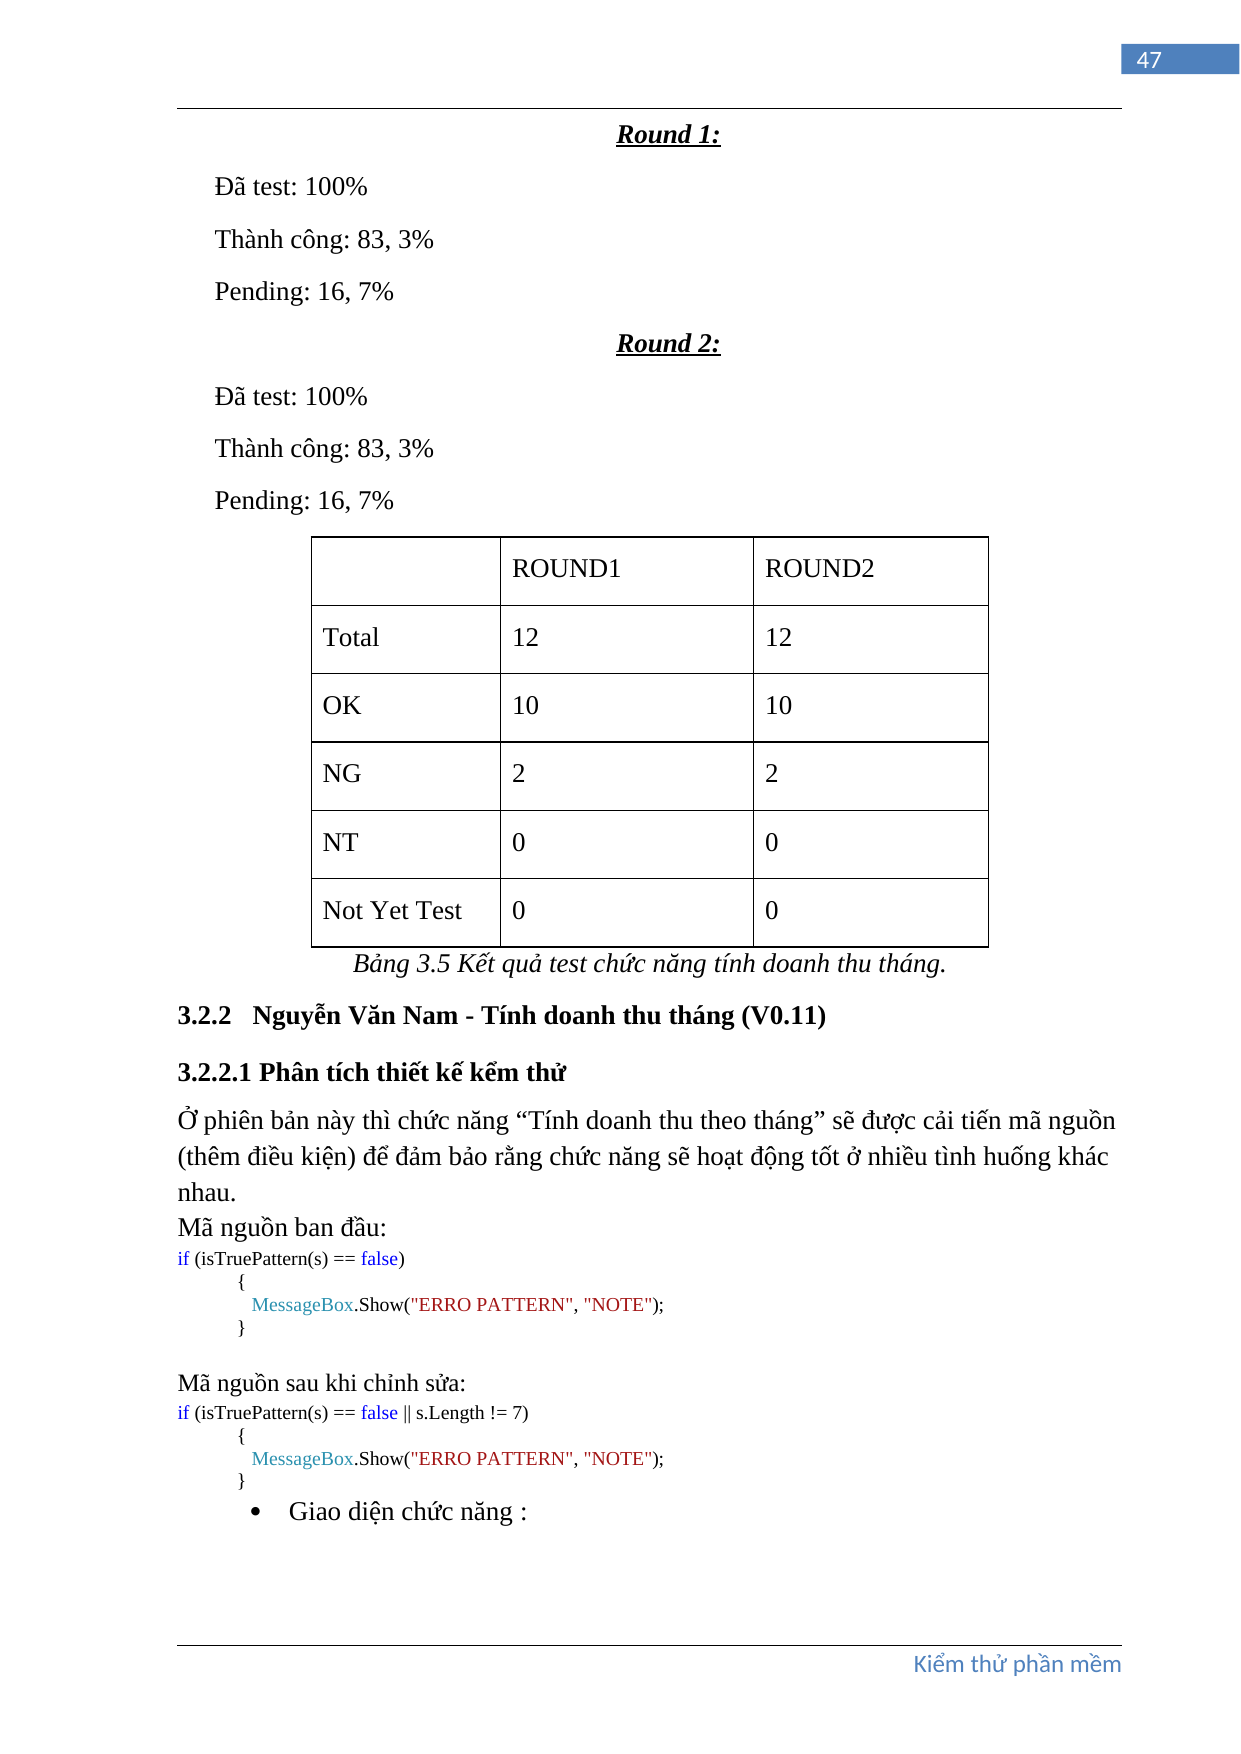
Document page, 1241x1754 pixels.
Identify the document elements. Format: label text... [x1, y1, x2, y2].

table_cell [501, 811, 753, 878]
list Đã test: 100% [214, 379, 1122, 411]
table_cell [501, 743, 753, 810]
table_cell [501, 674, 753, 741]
text Bảng 3.5 Kết quả test chức năng tính doanh thu tháng. [177, 947, 1122, 979]
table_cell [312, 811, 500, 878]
text Mã nguồn sau khi chỉnh sửa: [177, 1368, 1122, 1397]
list Giao diện chức năng : [251, 1496, 1122, 1527]
text Ở phiên bản này thì chức năng “Tính doanh thu theo tháng” sẽ được cải tiến mã nguồn (thêm điều kiện) để đảm bảo rằng chức năng sẽ hoạt động tốt ở nhiều tình huống khác nhau. [177, 1104, 1122, 1207]
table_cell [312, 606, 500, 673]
text } [177, 1469, 1122, 1492]
text { [177, 1424, 1122, 1447]
text Mã nguồn ban đầu: [177, 1211, 1122, 1243]
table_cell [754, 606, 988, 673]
list Pending: 16, 7% [214, 484, 1122, 515]
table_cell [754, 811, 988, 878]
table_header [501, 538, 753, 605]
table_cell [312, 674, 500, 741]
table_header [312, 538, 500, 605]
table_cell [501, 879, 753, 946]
text MessageBox.Show("ERRO PATTERN", "NOTE"); [177, 1447, 1122, 1469]
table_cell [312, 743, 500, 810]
list Round 2: [214, 327, 1122, 358]
text if (isTruePattern(s) == false) [177, 1247, 1122, 1270]
list Thành công: 83, 3% [214, 432, 1122, 463]
text } [177, 1316, 1122, 1338]
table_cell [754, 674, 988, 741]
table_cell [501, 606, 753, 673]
text if (isTruePattern(s) == false || s.Length != 7) [177, 1401, 1122, 1424]
text MessageBox.Show("ERRO PATTERN", "NOTE"); [177, 1293, 1122, 1316]
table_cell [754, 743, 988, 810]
list Đã test: 100% [214, 170, 1122, 202]
subtitle Nguyễn Văn Nam - Tính doanh thu tháng (V0.11) [177, 999, 1122, 1031]
list Thành công: 83, 3% [214, 223, 1122, 254]
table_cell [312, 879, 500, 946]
list Pending: 16, 7% [214, 275, 1122, 306]
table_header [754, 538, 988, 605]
list Round 1: [214, 118, 1122, 149]
text { [177, 1270, 1122, 1293]
subtitle Phân tích thiết kế kểm thử [177, 1056, 1122, 1087]
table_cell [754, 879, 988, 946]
